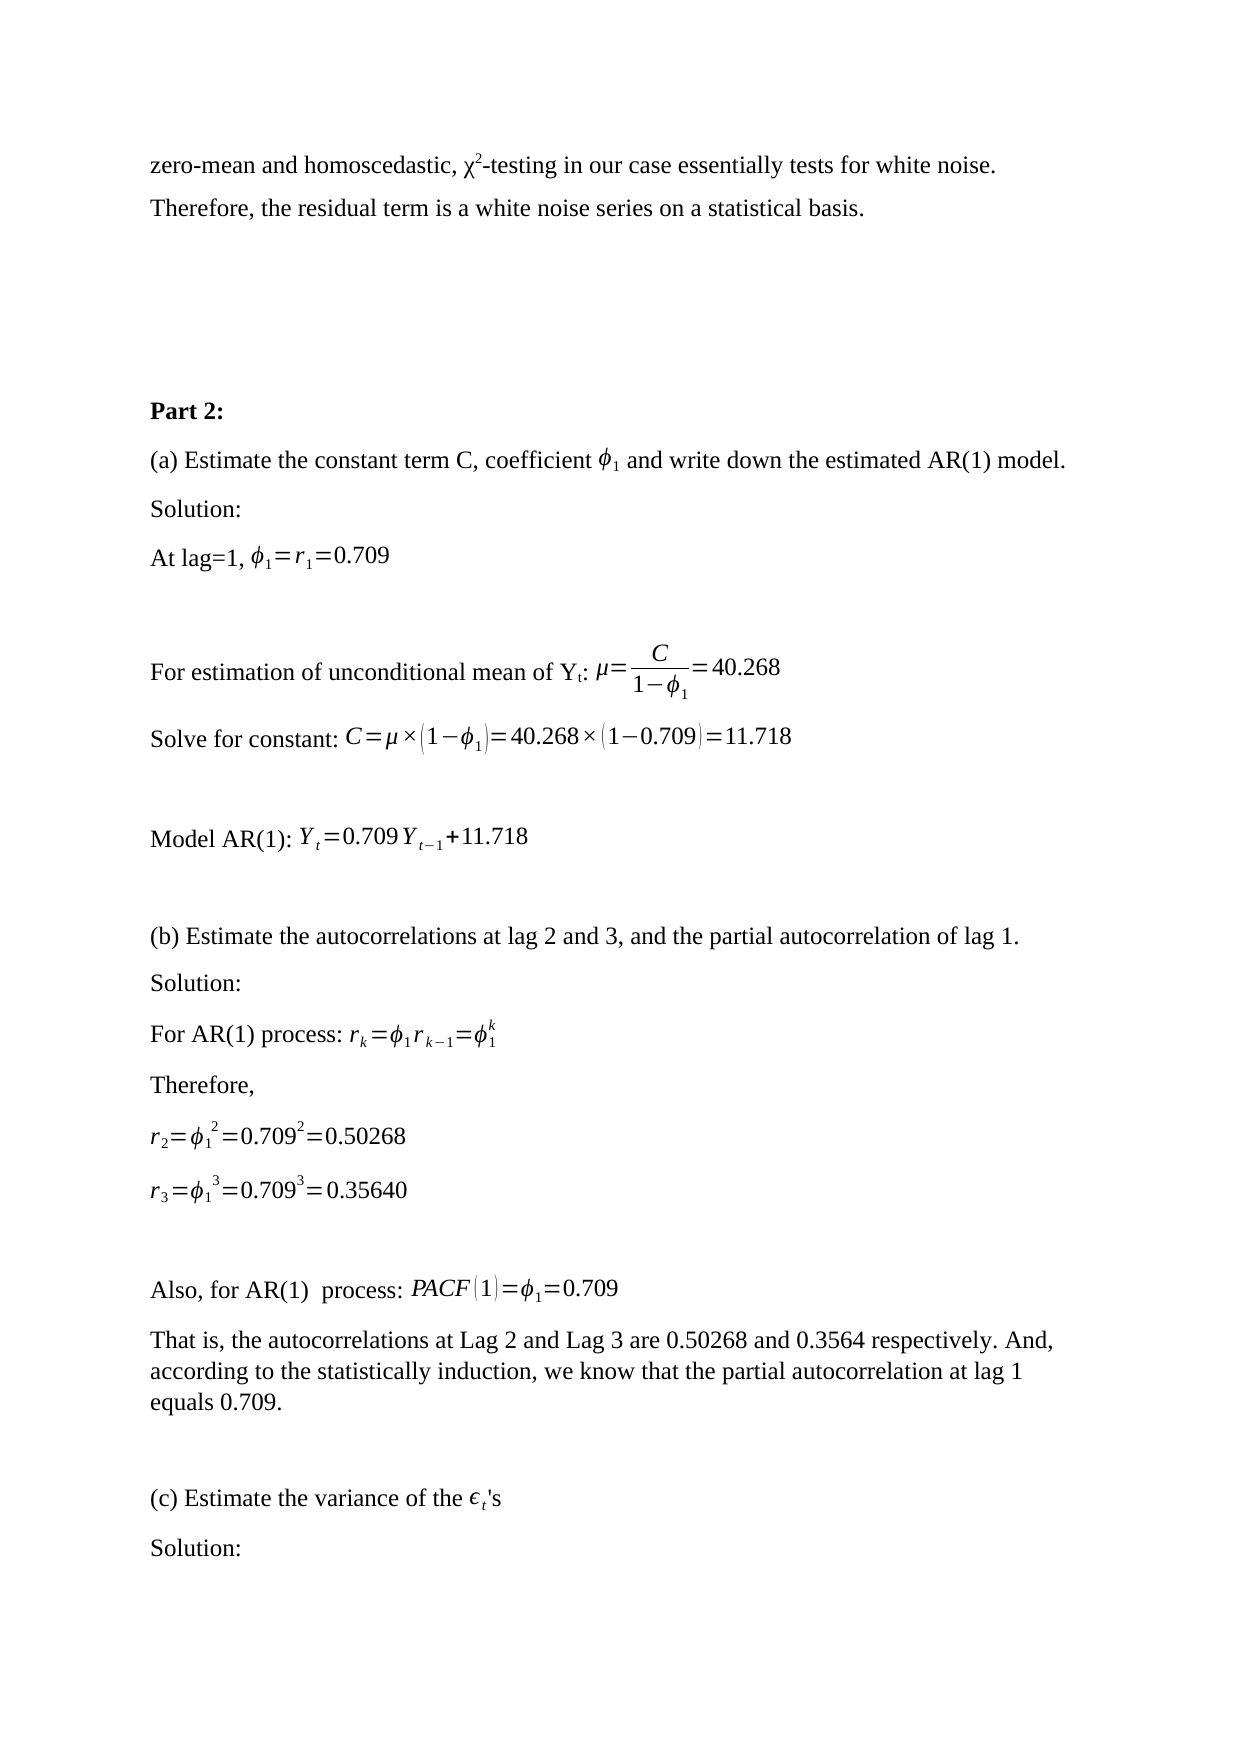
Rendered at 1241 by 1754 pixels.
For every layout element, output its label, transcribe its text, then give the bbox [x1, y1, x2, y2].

text Solution: [150, 1533, 1090, 1561]
text Model AR(1): [150, 823, 1090, 854]
text For AR(1) process: [150, 1016, 1090, 1051]
text At lag=1, [150, 542, 1090, 573]
text (c) Estimate the variance of the 's [150, 1482, 1090, 1514]
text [150, 150, 1090, 222]
text For estimation of unconditional mean of Yt: [150, 640, 1090, 702]
text (a) Estimate the constant term C, coefficient and write down the estimated AR(1) model. [150, 444, 1090, 475]
text Part 2: [150, 396, 1090, 425]
text Also, for AR(1) process: [150, 1273, 1090, 1306]
text Solve for constant: [150, 721, 1090, 756]
text That is, the autocorrelations at Lag 2 and Lag 3 are 0.50268 and 0.3564 respectively. And, according to the statistically induction, we know that the partial autocorrelation at lag 1 equals 0.709. [150, 1325, 1090, 1416]
text Therefore, [150, 1070, 1090, 1099]
text (b) Estimate the autocorrelations at lag 2 and 3, and the partial autocorrelation of lag 1. [150, 921, 1090, 949]
text Solution: [150, 494, 1090, 523]
text Solution: [150, 968, 1090, 997]
